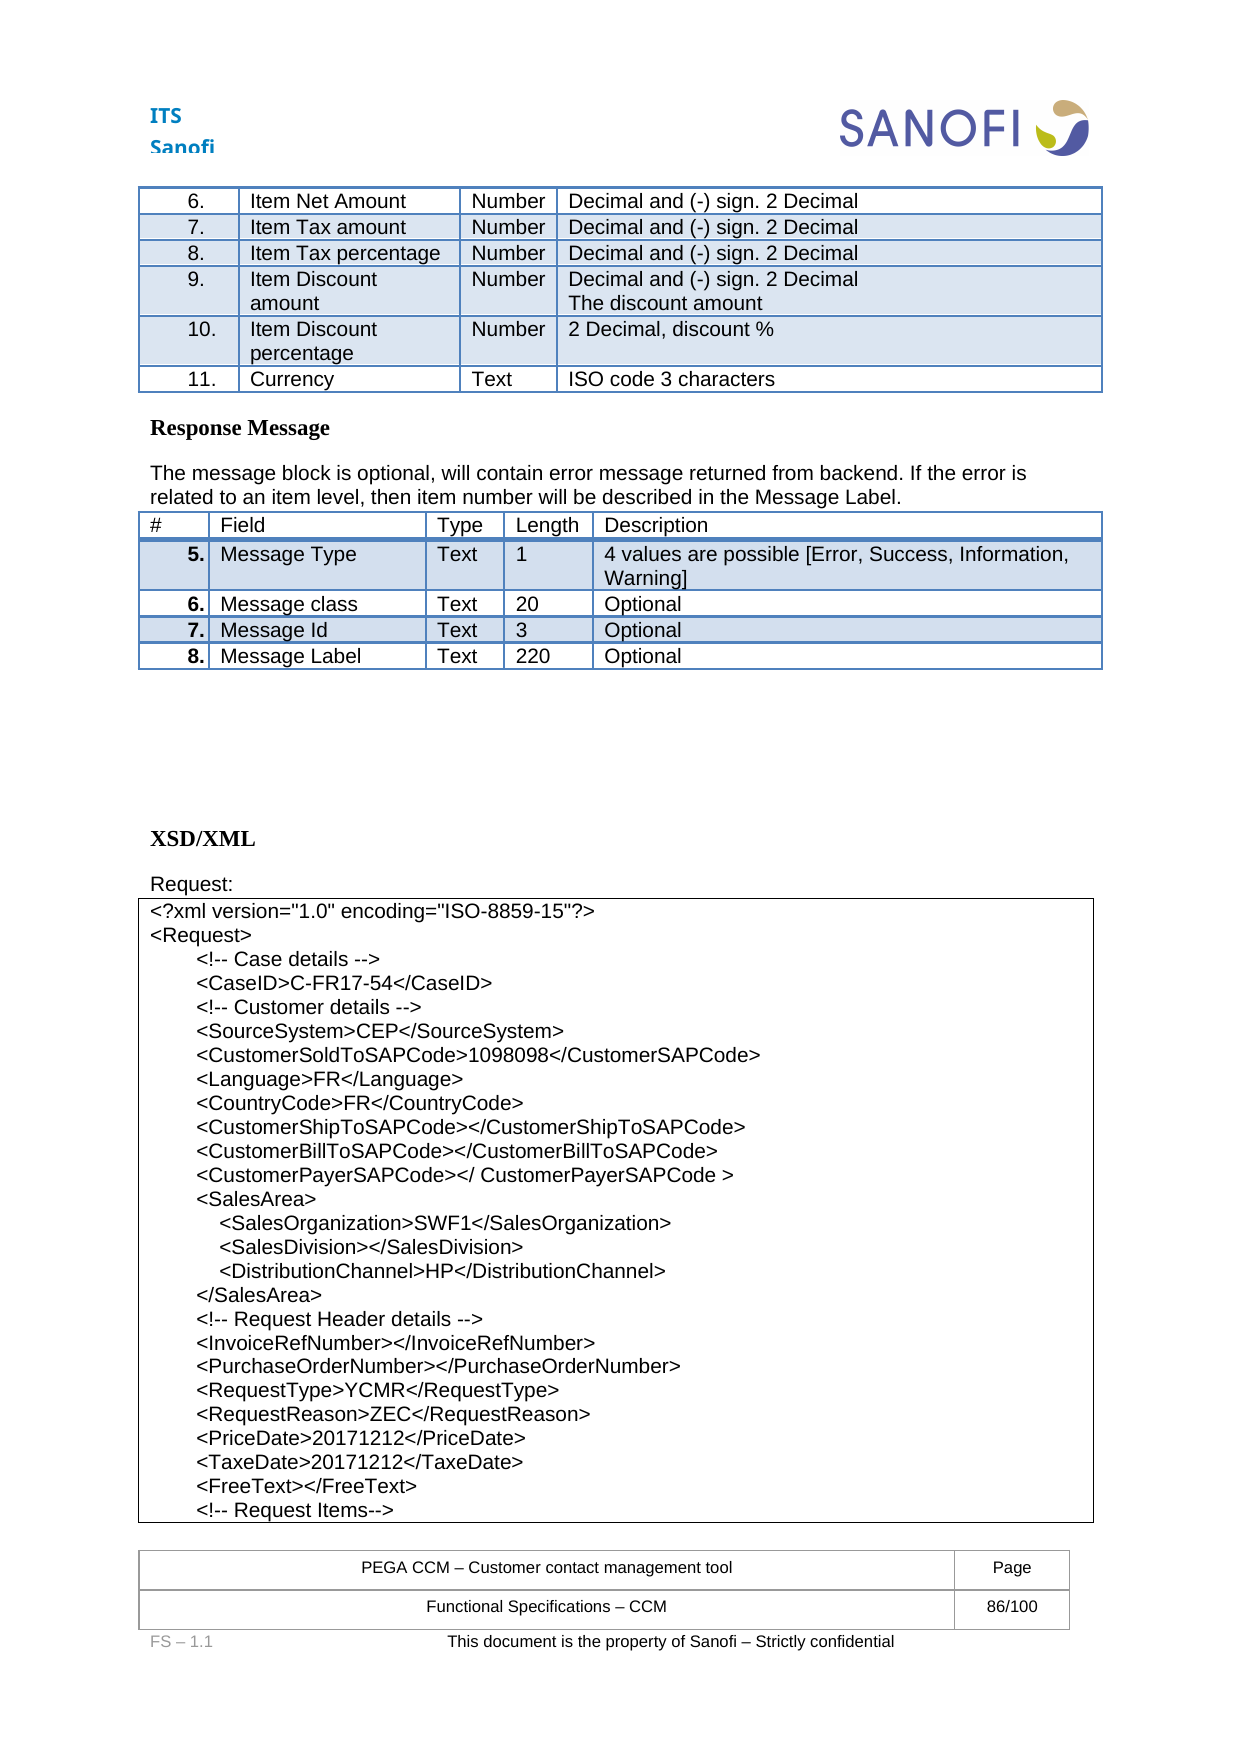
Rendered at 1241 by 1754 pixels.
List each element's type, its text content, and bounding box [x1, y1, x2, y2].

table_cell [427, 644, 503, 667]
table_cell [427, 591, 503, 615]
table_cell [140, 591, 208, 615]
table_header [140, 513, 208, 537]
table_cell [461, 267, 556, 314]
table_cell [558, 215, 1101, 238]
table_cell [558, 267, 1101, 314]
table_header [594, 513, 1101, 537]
picture [840, 100, 1089, 156]
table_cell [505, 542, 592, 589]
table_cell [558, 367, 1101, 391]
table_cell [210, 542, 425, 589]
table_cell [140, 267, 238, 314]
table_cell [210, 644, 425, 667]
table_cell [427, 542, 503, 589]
subtitle XSD/XML [150, 825, 1090, 851]
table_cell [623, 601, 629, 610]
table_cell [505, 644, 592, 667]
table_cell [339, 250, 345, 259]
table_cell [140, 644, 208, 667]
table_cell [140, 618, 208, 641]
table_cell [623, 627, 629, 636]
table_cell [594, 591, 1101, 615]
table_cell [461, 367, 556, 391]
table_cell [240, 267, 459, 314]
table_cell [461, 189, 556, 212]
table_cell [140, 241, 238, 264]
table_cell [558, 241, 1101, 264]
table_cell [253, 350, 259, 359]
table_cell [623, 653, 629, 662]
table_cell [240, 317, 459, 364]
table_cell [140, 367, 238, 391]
subtitle Response Message [150, 413, 1090, 440]
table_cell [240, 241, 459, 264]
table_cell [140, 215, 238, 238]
text Request: [150, 872, 1090, 896]
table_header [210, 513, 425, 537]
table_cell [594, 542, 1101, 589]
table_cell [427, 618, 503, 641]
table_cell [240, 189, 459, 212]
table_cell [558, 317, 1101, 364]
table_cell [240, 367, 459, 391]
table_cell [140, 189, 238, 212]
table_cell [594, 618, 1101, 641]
text The message block is optional, will contain error message returned from backend. If the error is related to an item level, then item number will be described in the Message Label. [150, 461, 1090, 509]
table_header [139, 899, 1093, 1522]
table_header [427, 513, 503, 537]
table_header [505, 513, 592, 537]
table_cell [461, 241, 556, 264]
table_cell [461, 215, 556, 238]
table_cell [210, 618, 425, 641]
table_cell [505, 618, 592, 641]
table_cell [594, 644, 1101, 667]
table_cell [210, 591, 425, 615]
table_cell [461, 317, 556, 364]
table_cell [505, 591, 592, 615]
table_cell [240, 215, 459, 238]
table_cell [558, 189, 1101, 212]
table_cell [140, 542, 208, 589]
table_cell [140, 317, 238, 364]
